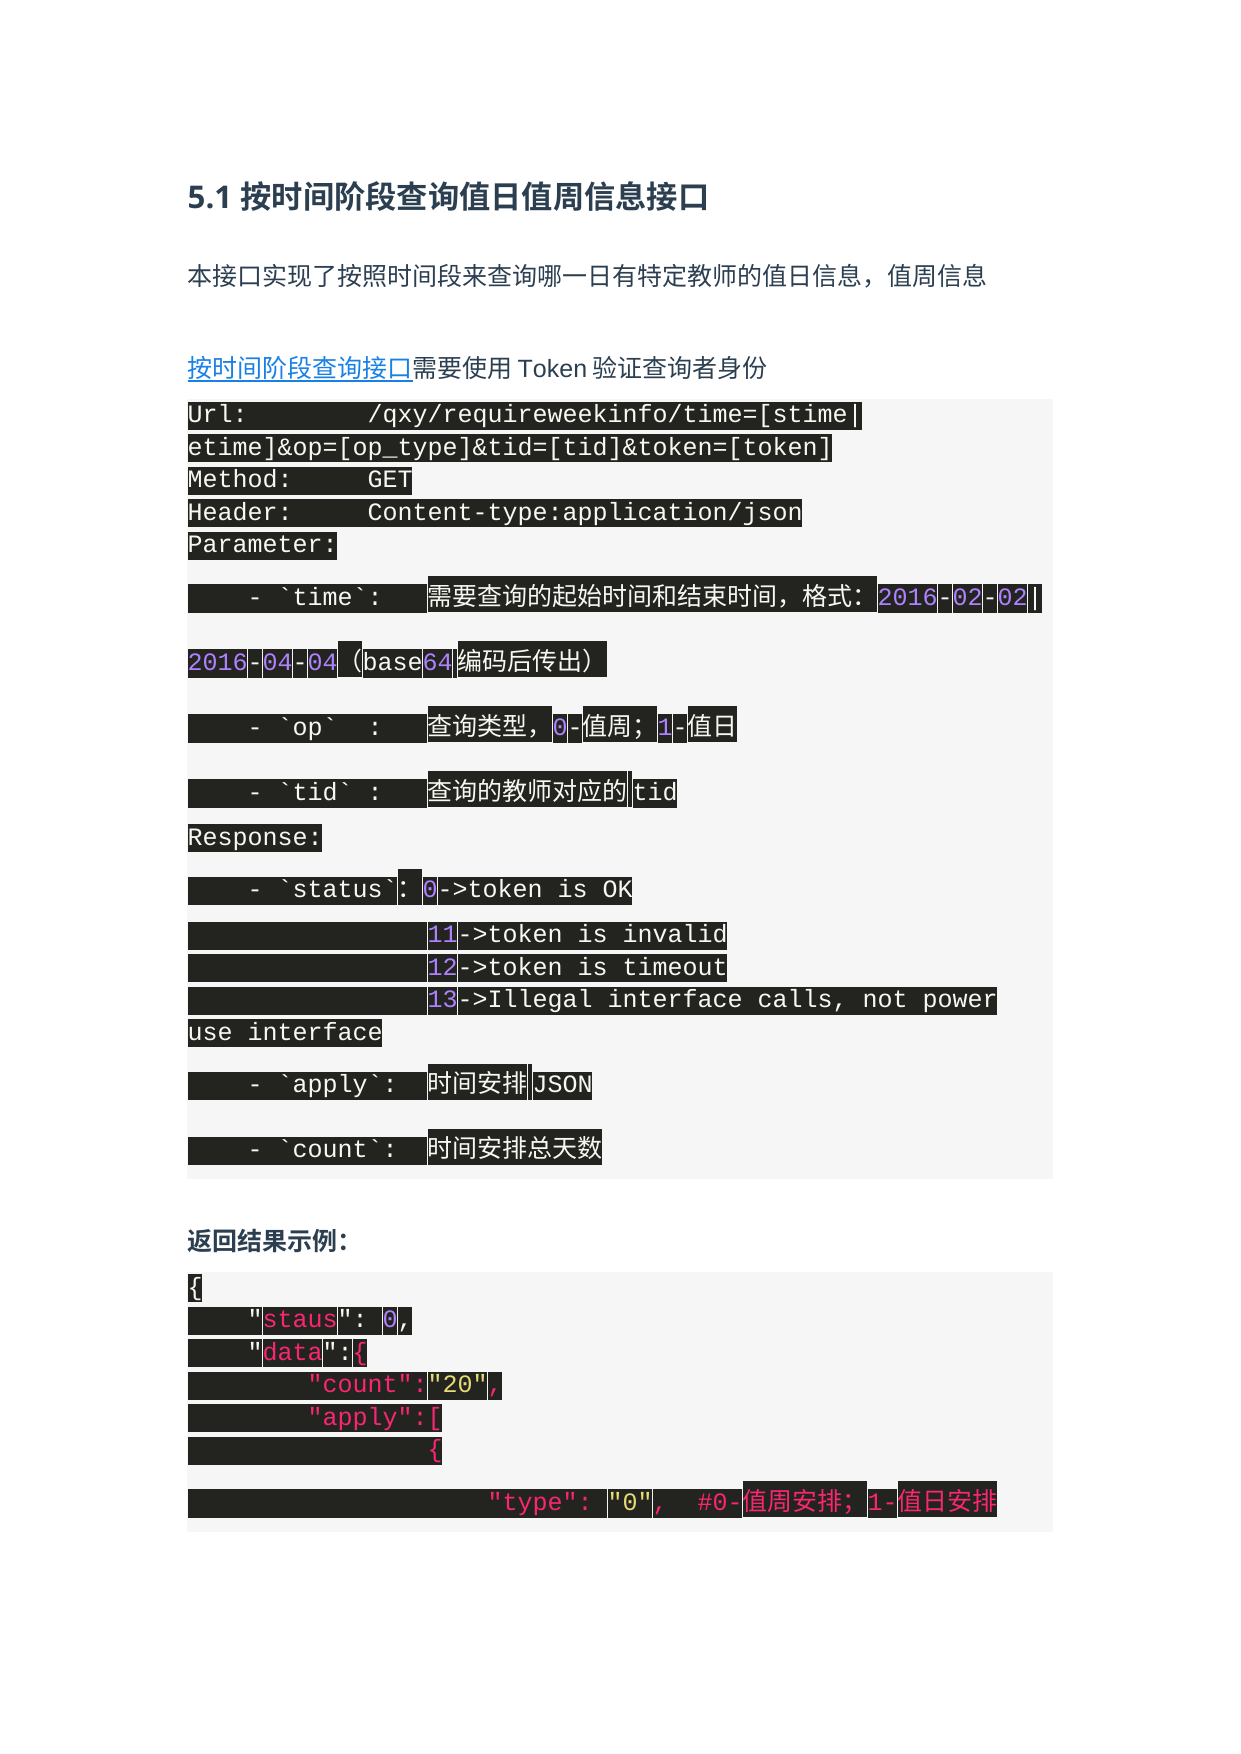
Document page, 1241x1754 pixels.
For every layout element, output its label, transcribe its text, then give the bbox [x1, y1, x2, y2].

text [187, 1272, 1053, 1532]
text 本接口实现了按照时间段来查询哪一日有特定教师的值日信息，值周信息 [187, 242, 1053, 307]
text 按时间阶段查询接口需要使用Token验证查询者身份 [187, 334, 1053, 399]
text Url: /qxy/requireweekinfo/time=[stime|etime]&op=[op_type]&tid=[tid]&token=[token] Method: GET Header: Content-type:application/json Parameter: - `time`: 需要查询的起始时间和结束时间，格式：2016-02-02|2016-04-04（base64编码后传出） - `op` : 查询类型，0-值周；1-值日 - `tid` : 查询的教师对应的tid Response: - `status`：0->token is OK 11->token is invalid 12->token is timeout 13->Illegal interface calls, not power use interface - `apply`: 时间安排JSON - `count`: 时间安排总天数 [187, 399, 1053, 1179]
text 返回结果示例： [187, 1207, 1053, 1272]
text 5.1 按时间阶段查询值日值周信息接口 [187, 162, 1053, 227]
